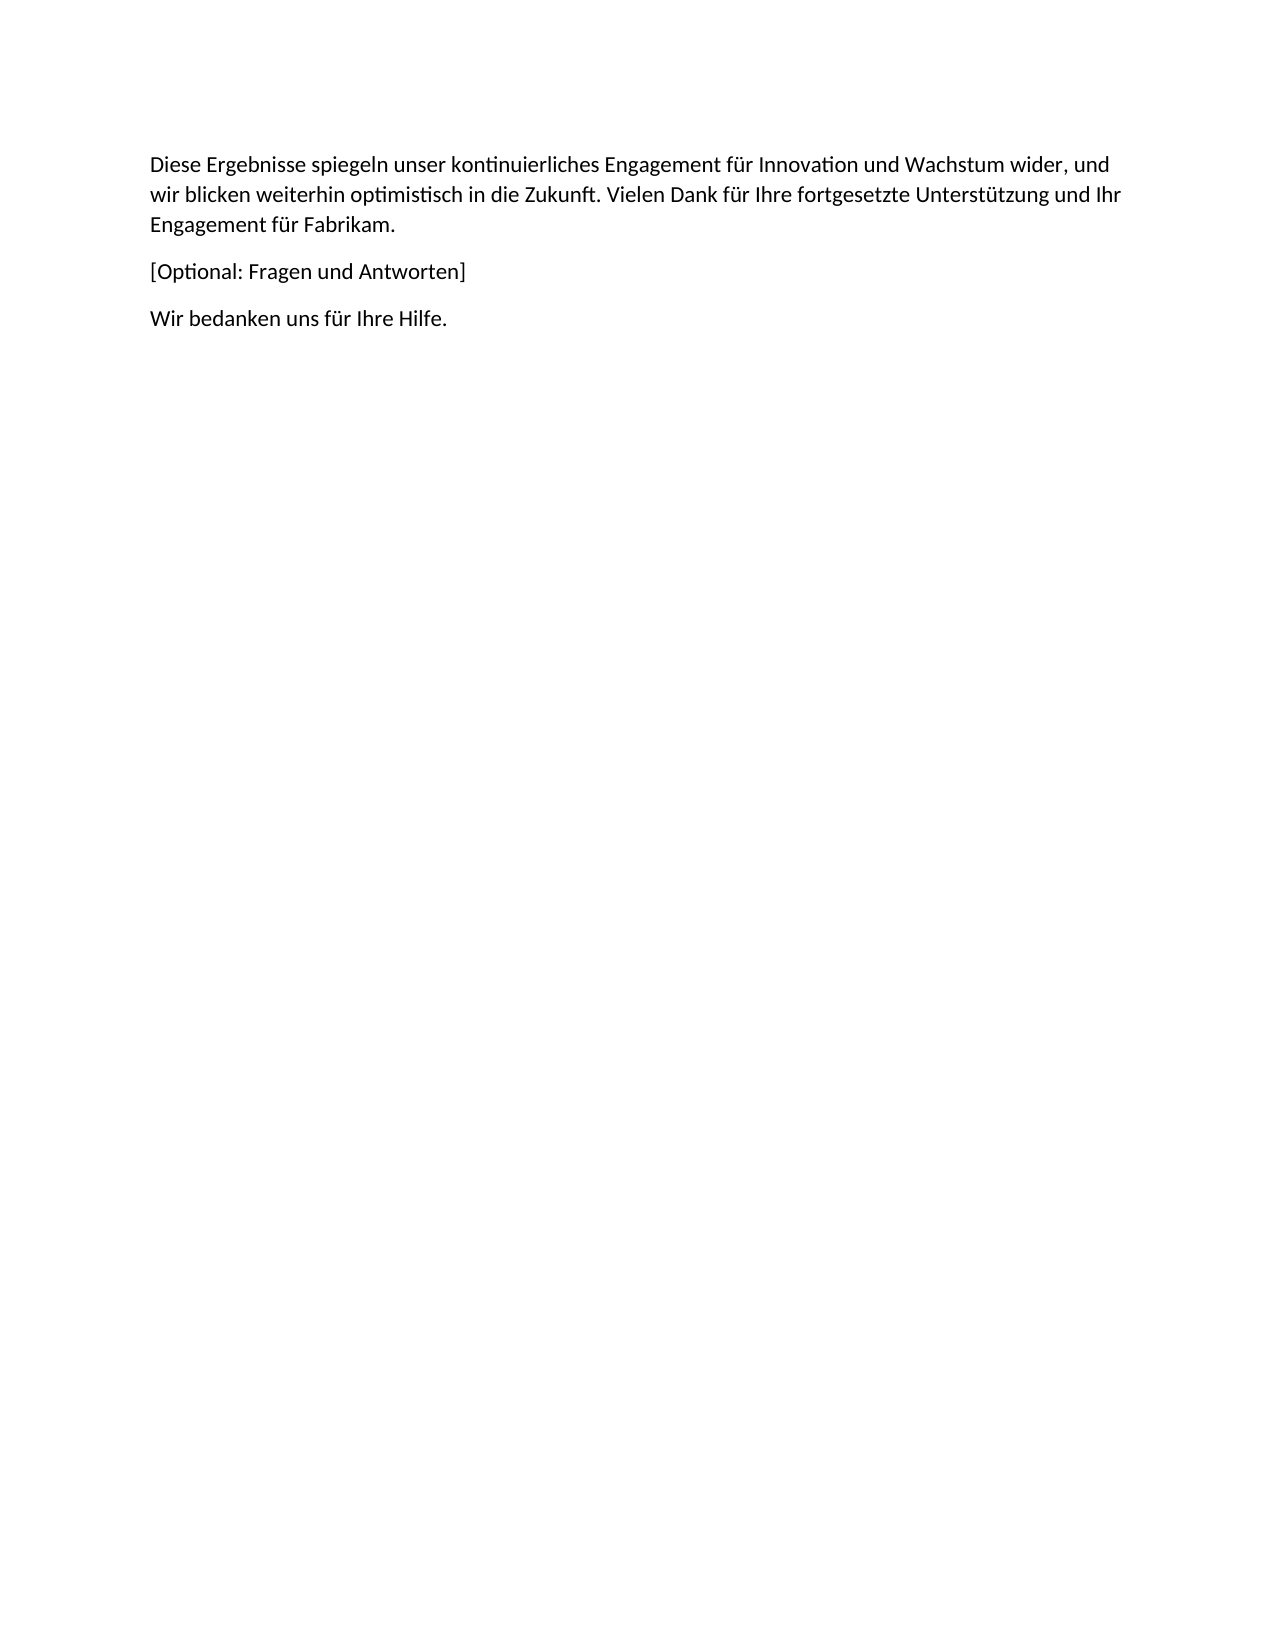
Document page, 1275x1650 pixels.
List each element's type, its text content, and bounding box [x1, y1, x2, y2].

text [Optional: Fragen und Antworten] [150, 257, 1125, 285]
text Diese Ergebnisse spiegeln unser kontinuierliches Engagement für Innovation und Wachstum wider, und wir blicken weiterhin optimistisch in die Zukunft. Vielen Dank für Ihre fortgesetzte Unterstützung und Ihr Engagement für Fabrikam. [150, 150, 1125, 238]
text Wir bedanken uns für Ihre Hilfe. [150, 304, 1125, 332]
